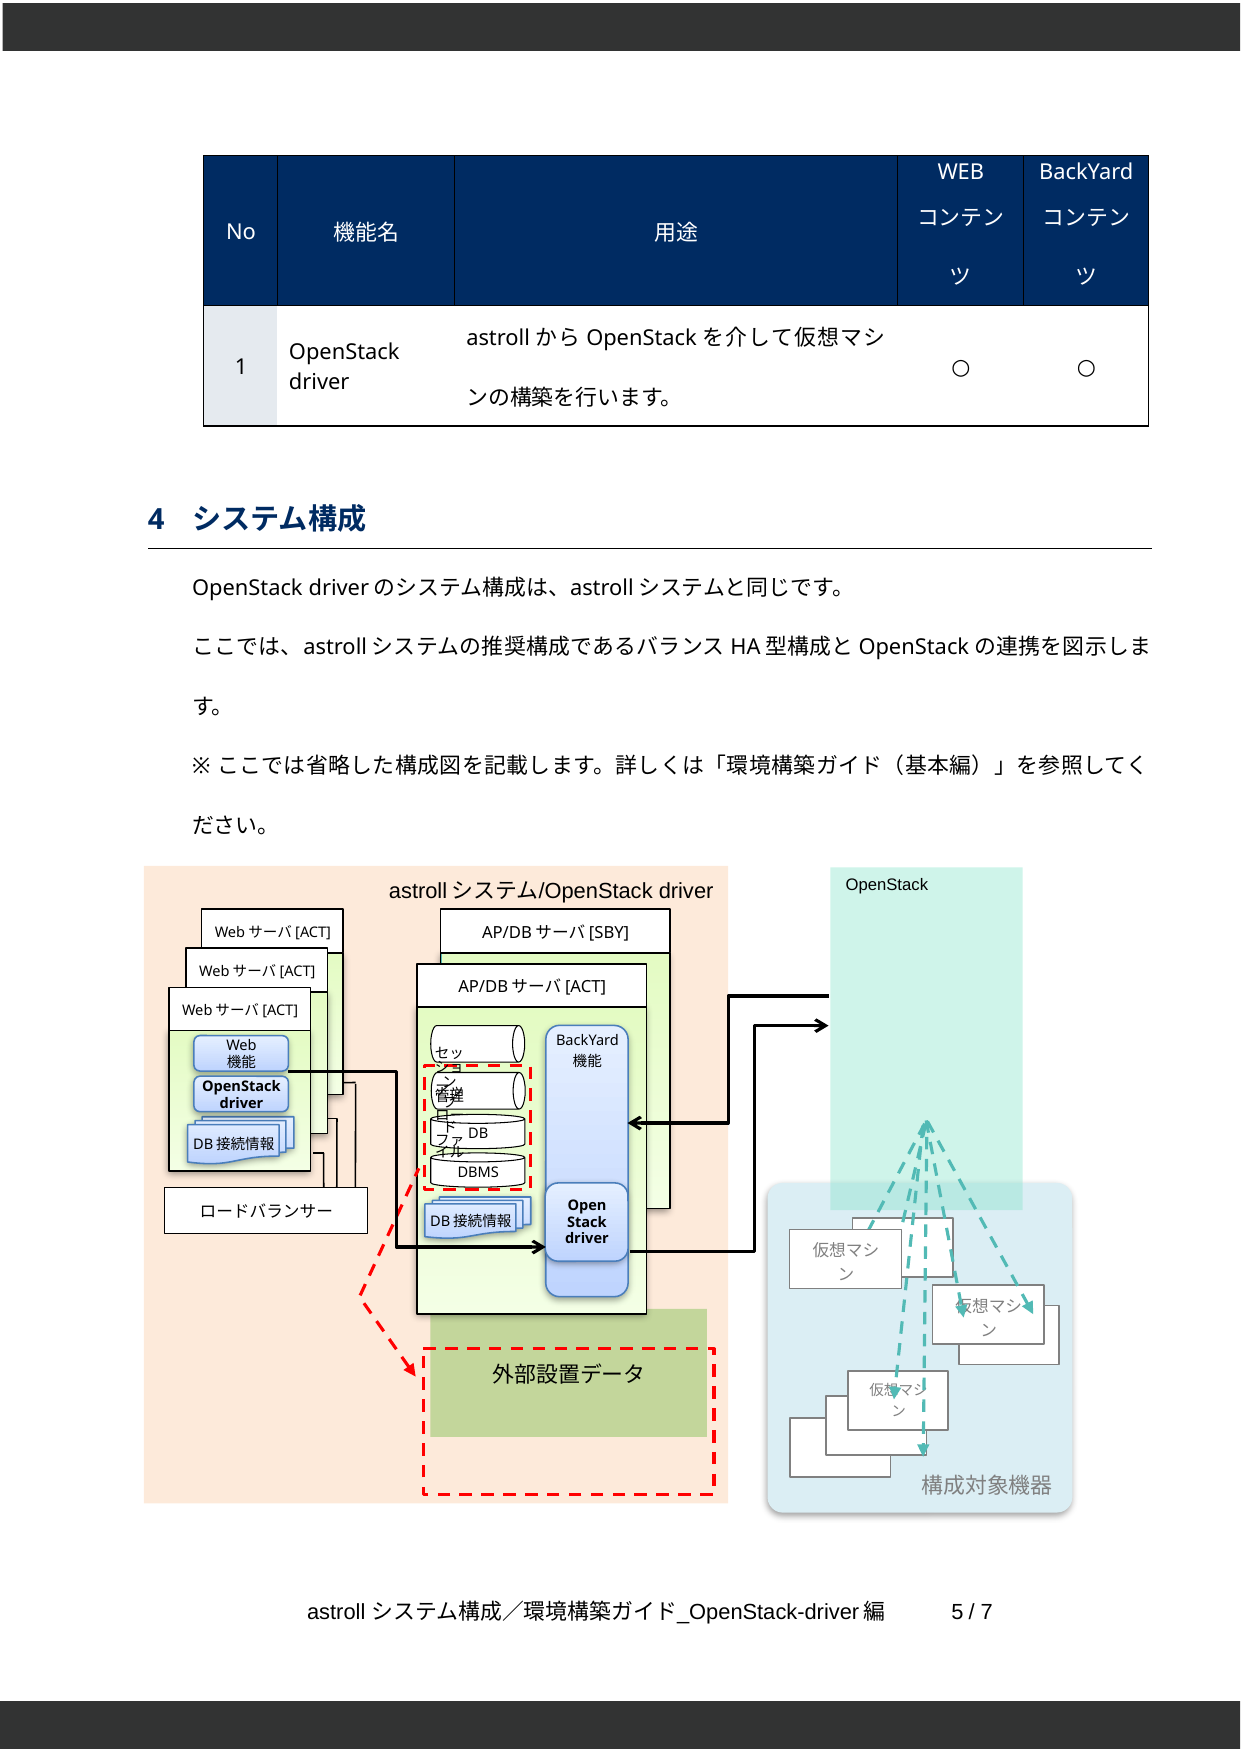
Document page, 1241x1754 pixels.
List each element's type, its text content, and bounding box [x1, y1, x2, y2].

table_header 機能名 [278, 156, 454, 305]
picture [0, 1701, 1241, 1749]
table_header WEB コンテンツ [898, 156, 1023, 305]
table_cell 1 [204, 306, 277, 425]
subtitle システム構成 [148, 487, 1152, 548]
table_header BackYard コンテンツ [1024, 156, 1148, 305]
table_cell astrollからOpenStackを介して仮想マシンの構築を行います。 [455, 306, 898, 425]
table_cell OpenStack driver [278, 306, 455, 425]
table_cell ○ [898, 306, 1023, 425]
table_cell ○ [1023, 306, 1148, 425]
text ここでは、astrollシステムの推奨構成であるバランスHA型構成とOpenStackの連携を図示します。 [192, 616, 1152, 735]
table_header 用途 [455, 156, 897, 305]
text OpenStack driverのシステム構成は、astrollシステムと同じです。 [192, 556, 1152, 616]
text ※ ここでは省略した構成図を記載します。詳しくは「環境構築ガイド（基本編）」を参照してください。 [192, 735, 1152, 854]
table_header No [204, 156, 277, 305]
picture [2, 3, 1241, 51]
